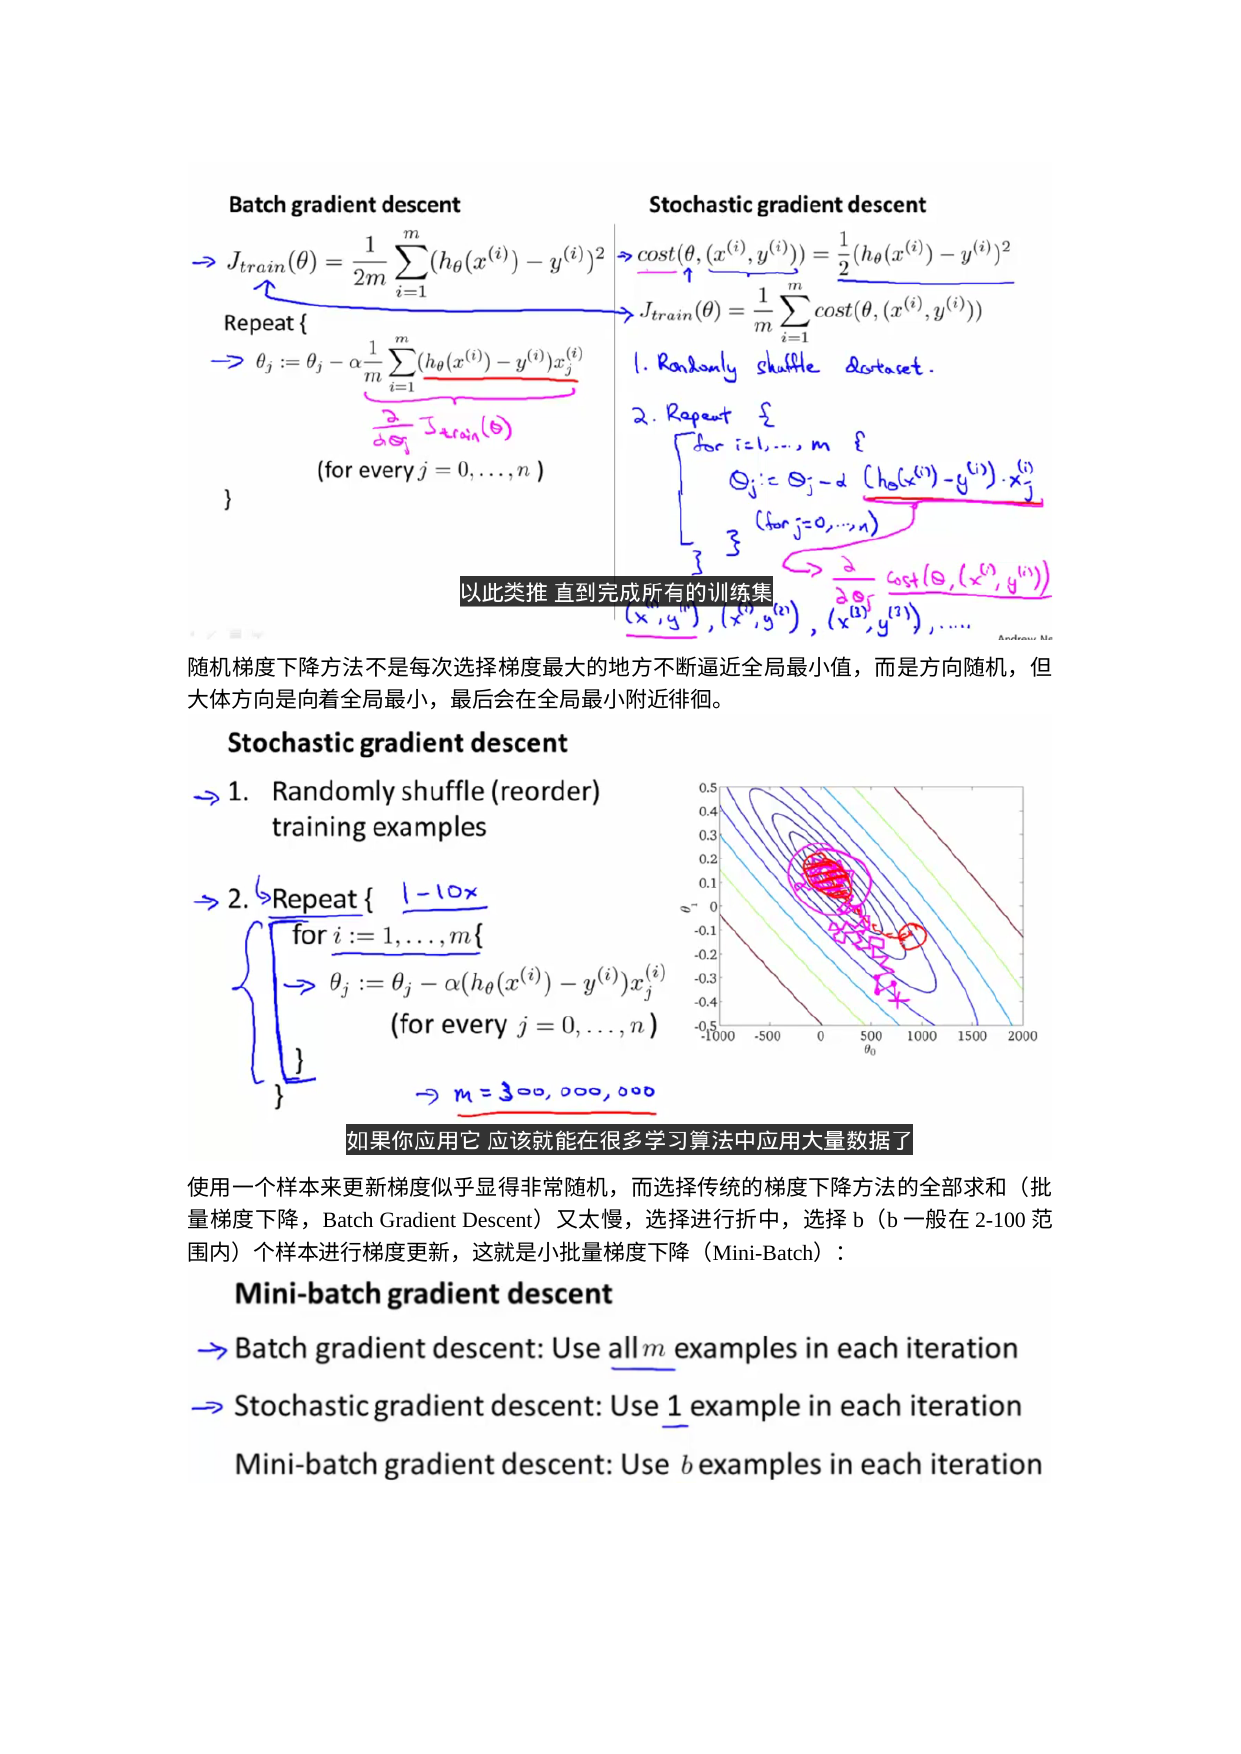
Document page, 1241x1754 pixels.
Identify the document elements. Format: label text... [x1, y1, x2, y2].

picture [187, 162, 1053, 640]
picture [187, 1267, 1052, 1483]
picture [187, 714, 1053, 1161]
list 使用一个样本来更新梯度似乎显得非常随机，而选择传统的梯度下降方法的全部求和（批量梯度下降，Batch Gradient Descent）又太慢，选择进行折中，选择b（b一般在2-100范围内）个样本进行梯度更新，这就是小批量梯度下降（Mini-Batch）： [187, 1169, 1053, 1267]
list 随机梯度下降方法不是每次选择梯度最大的地方不断逼近全局最小值，而是方向随机，但大体方向是向着全局最小，最后会在全局最小附近徘徊。 [187, 649, 1053, 714]
